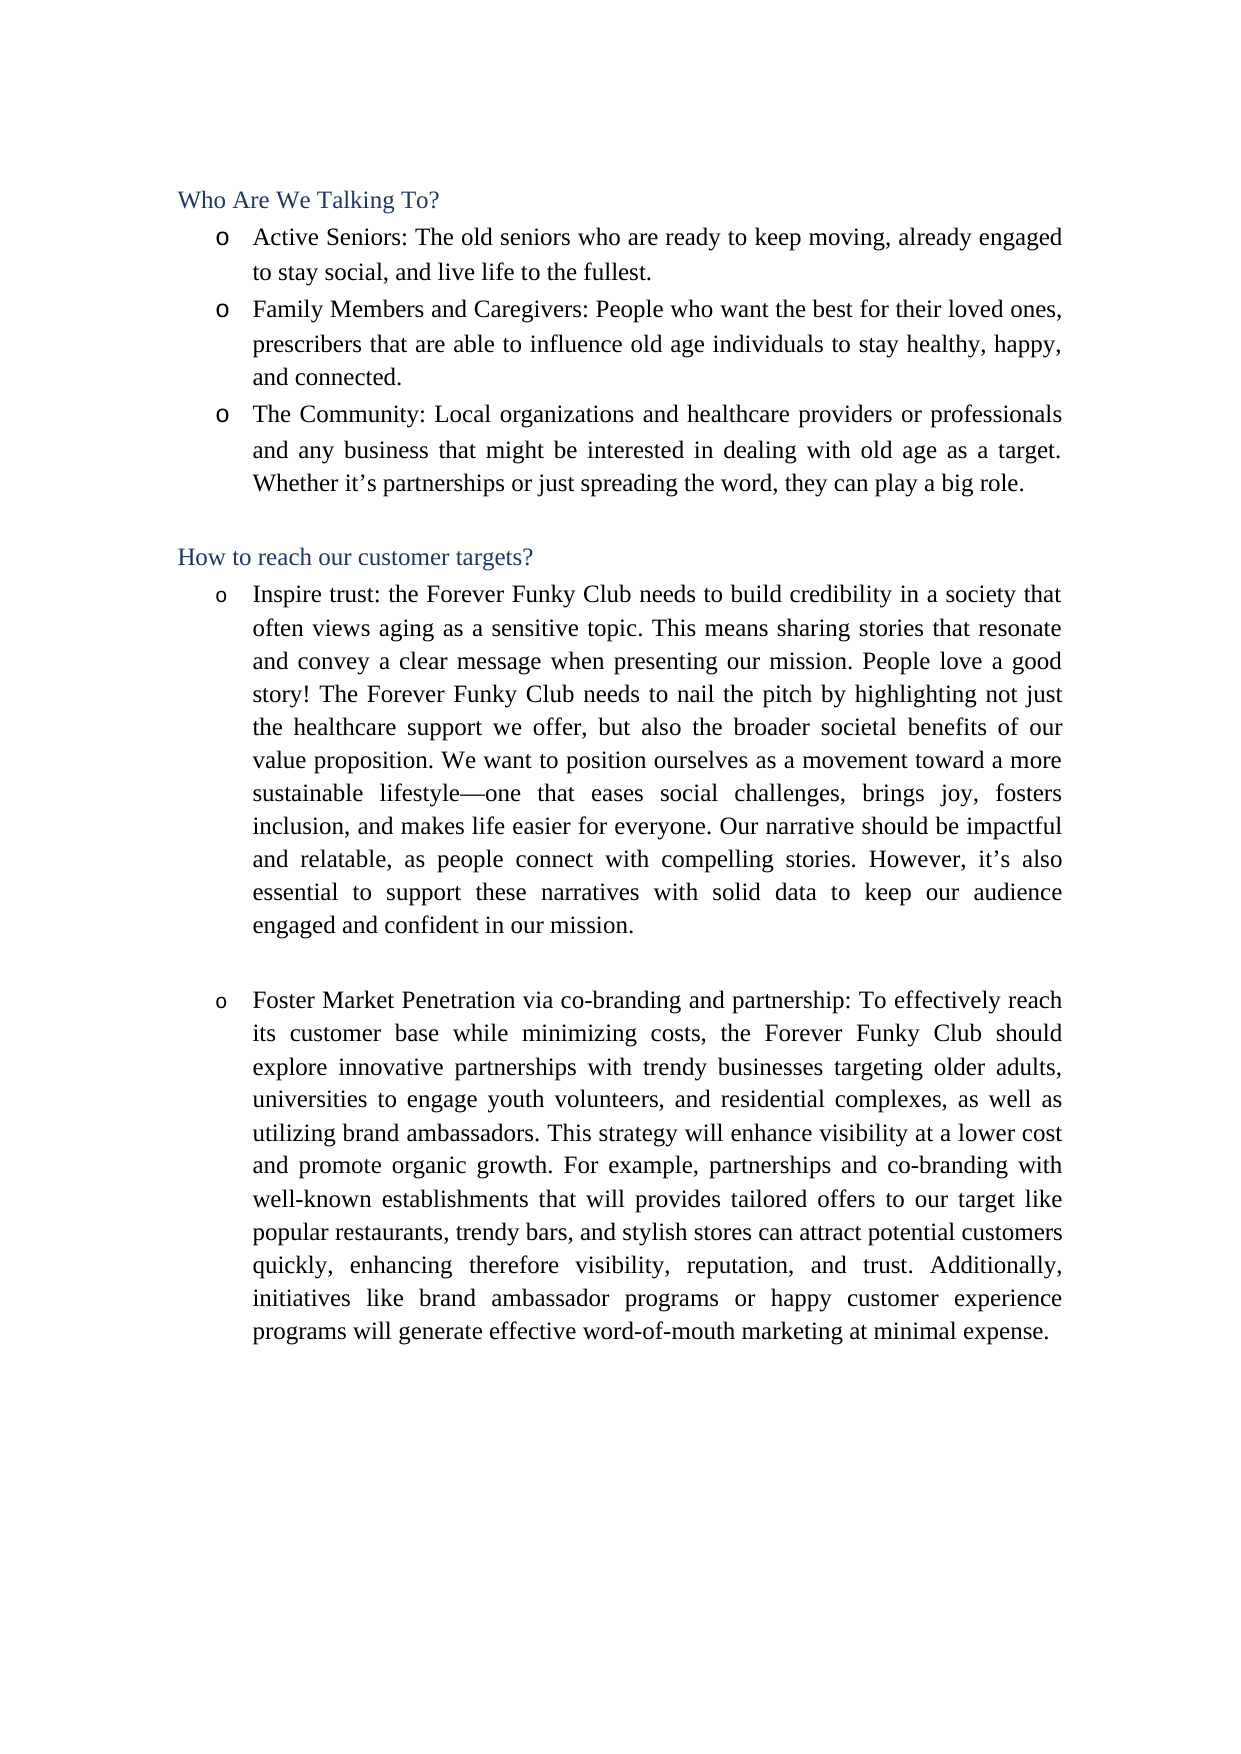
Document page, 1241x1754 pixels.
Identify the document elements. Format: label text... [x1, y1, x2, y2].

subtitle Inspire trust: the Forever Funky Club needs to build credibility in a society that often views aging as a sensitive topic. This means sharing stories that resonate and convey a clear message when presenting our mission. People love a good story! The Forever Funky Club needs to nail the pitch by highlighting not just the healthcare support we offer, but also the broader societal benefits of our value proposition. We want to position ourselves as a movement toward a more sustainable lifestyle—one that eases social challenges, brings joy, fosters inclusion, and makes life easier for everyone. Our narrative should be impactful and relatable, as people connect with compelling stories. However, it’s also essential to support these narratives with solid data to keep our audience engaged and confident in our mission. [215, 579, 1063, 939]
subtitle Active Seniors: The old seniors who are ready to keep moving, already engaged to stay social, and live life to the fullest. [215, 222, 1063, 286]
subtitle Family Members and Caregivers: People who want the best for their loved ones, prescribers that are able to influence old age individuals to stay healthy, happy, and connected. [215, 294, 1063, 391]
subtitle How to reach our customer targets? [177, 542, 1063, 571]
subtitle The Community: Local organizations and healthcare providers or professionals and any business that might be interested in dealing with old age as a target. Whether it’s partnerships or just spreading the word, they can play a big role. [215, 399, 1063, 496]
subtitle Foster Market Penetration via co-branding and partnership: To effectively reach its customer base while minimizing costs, the Forever Funky Club should explore innovative partnerships with trendy businesses targeting older adults, universities to engage youth volunteers, and residential complexes, as well as utilizing brand ambassadors. This strategy will enhance visibility at a lower cost and promote organic growth. For example, partnerships and co-branding with well-known establishments that will provides tailored offers to our target like popular restaurants, trendy bars, and stylish stores can attract potential customers quickly, enhancing therefore visibility, reputation, and trust. Additionally, initiatives like brand ambassador programs or happy customer experience programs will generate effective word-of-mouth marketing at minimal expense. [215, 985, 1063, 1344]
subtitle Who Are We Talking To? [177, 185, 1063, 213]
